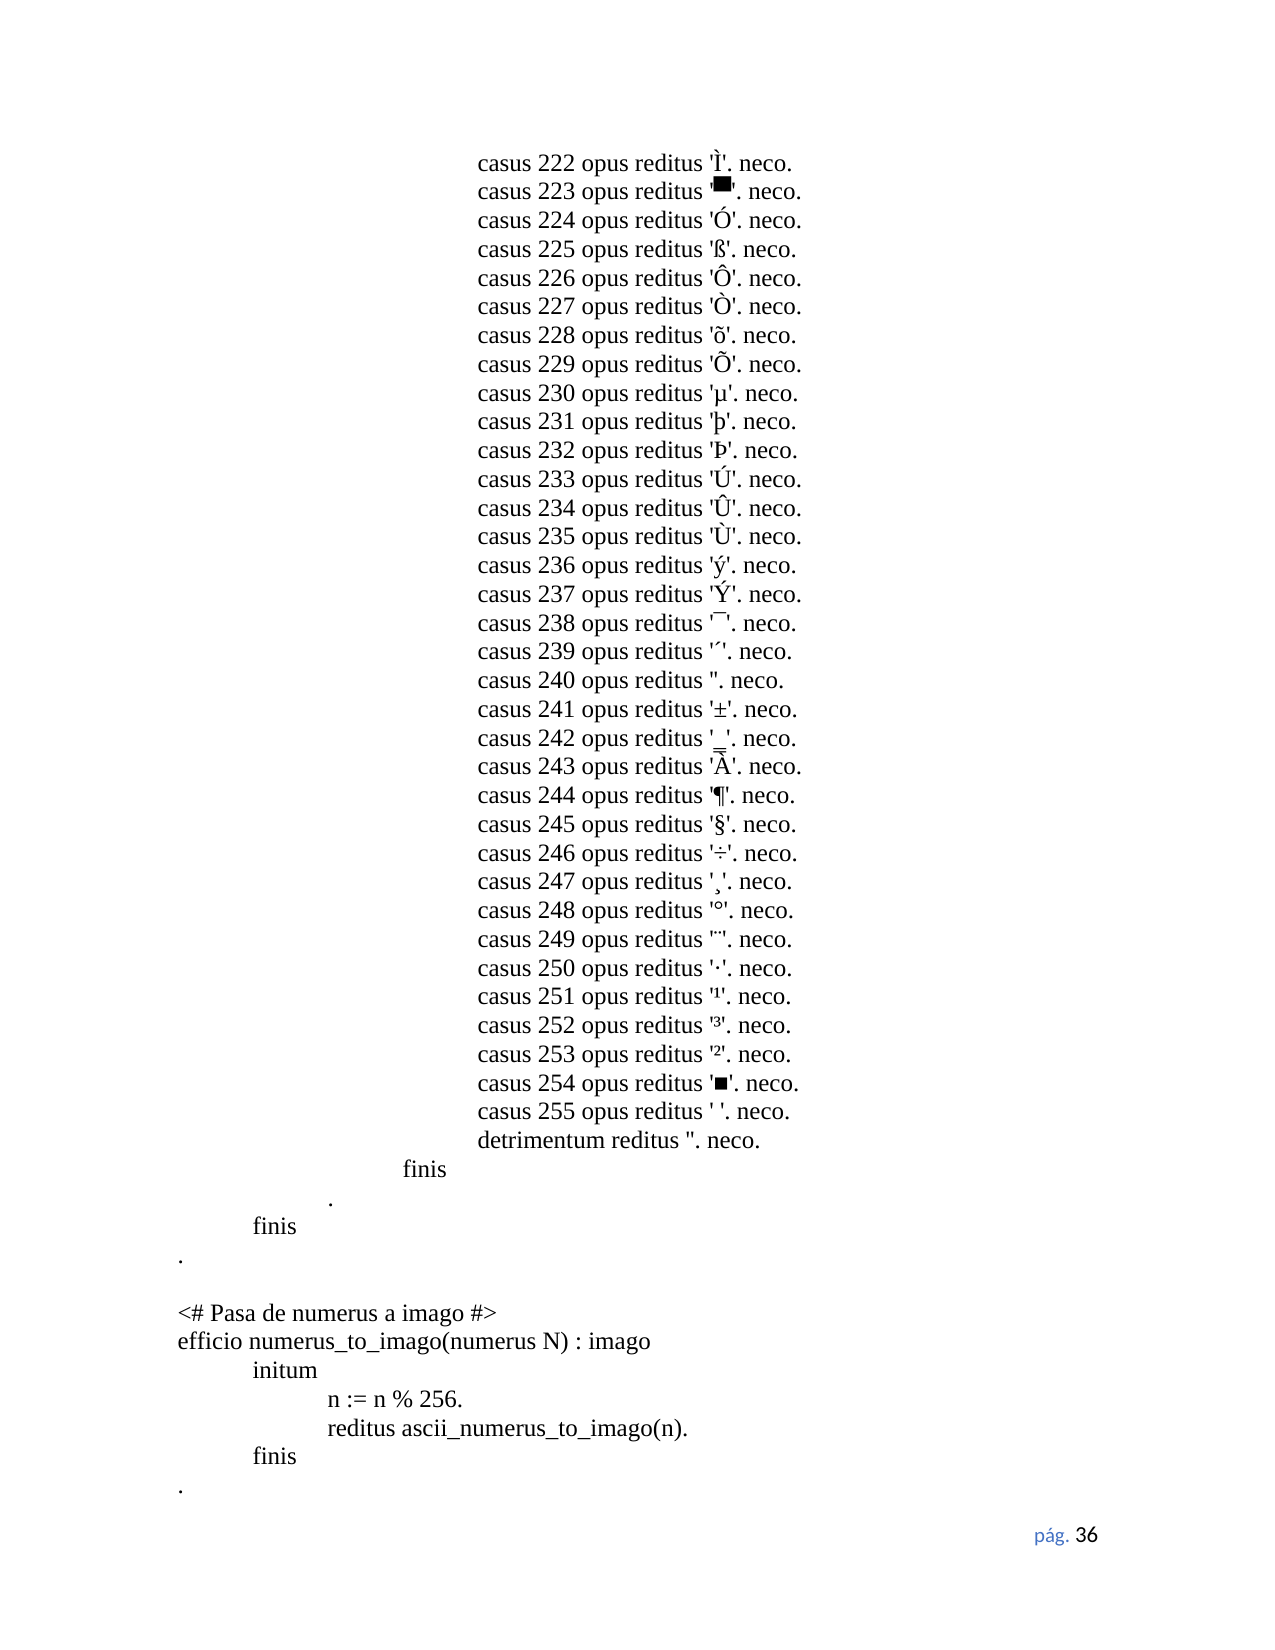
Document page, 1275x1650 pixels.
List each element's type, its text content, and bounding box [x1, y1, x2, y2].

text initum [177, 1355, 1098, 1384]
text casus 224 opus reditus 'Ó'. neco. [177, 205, 1098, 234]
text casus 251 opus reditus '¹'. neco. [177, 981, 1098, 1010]
text casus 231 opus reditus 'þ'. neco. [177, 406, 1098, 435]
text casus 222 opus reditus 'Ì'. neco. [177, 148, 1098, 176]
text casus 247 opus reditus '¸'. neco. [177, 866, 1098, 895]
text casus 226 opus reditus 'Ô'. neco. [177, 263, 1098, 291]
text casus 240 opus reditus ''. neco. [177, 665, 1098, 694]
text finis [177, 1154, 1098, 1183]
text efficio numerus_to_imago(numerus N) : imago [177, 1326, 1098, 1355]
text . [177, 1183, 1098, 1211]
text detrimentum reditus ''. neco. [177, 1125, 1098, 1154]
text casus 225 opus reditus 'ß'. neco. [177, 234, 1098, 263]
text casus 253 opus reditus '²'. neco. [177, 1039, 1098, 1068]
text casus 248 opus reditus '°'. neco. [177, 895, 1098, 924]
text casus 236 opus reditus 'ý'. neco. [177, 550, 1098, 579]
text finis [177, 1211, 1098, 1240]
text casus 227 opus reditus 'Ò'. neco. [177, 291, 1098, 320]
text casus 244 opus reditus '¶'. neco. [177, 780, 1098, 809]
text casus 232 opus reditus 'Þ'. neco. [177, 435, 1098, 464]
text finis [177, 1441, 1098, 1470]
text casus 228 opus reditus 'õ'. neco. [177, 320, 1098, 349]
text casus 242 opus reditus '‗'. neco. [177, 723, 1098, 751]
text casus 243 opus reditus 'À'. neco. [177, 751, 1098, 780]
text . [177, 1470, 1098, 1499]
text casus 233 opus reditus 'Ú'. neco. [177, 464, 1098, 493]
text casus 249 opus reditus '¨'. neco. [177, 924, 1098, 953]
text casus 252 opus reditus '³'. neco. [177, 1010, 1098, 1039]
text casus 238 opus reditus '¯'. neco. [177, 608, 1098, 636]
text casus 234 opus reditus 'Û'. neco. [177, 493, 1098, 521]
text casus 237 opus reditus 'Ý'. neco. [177, 579, 1098, 608]
text n := n % 256. [177, 1384, 1098, 1413]
text casus 254 opus reditus '■'. neco. [177, 1068, 1098, 1096]
text casus 230 opus reditus 'µ'. neco. [177, 378, 1098, 406]
text casus 223 opus reditus '▀'. neco. [177, 176, 1098, 205]
text casus 255 opus reditus ' '. neco. [177, 1096, 1098, 1125]
text <# Pasa de numerus a imago #> [177, 1298, 1098, 1326]
text casus 246 opus reditus '÷'. neco. [177, 838, 1098, 866]
text casus 241 opus reditus '±'. neco. [177, 694, 1098, 723]
text . [177, 1240, 1098, 1269]
text casus 235 opus reditus 'Ù'. neco. [177, 521, 1098, 550]
text casus 229 opus reditus 'Õ'. neco. [177, 349, 1098, 378]
text casus 239 opus reditus '´'. neco. [177, 636, 1098, 665]
text reditus ascii_numerus_to_imago(n). [177, 1413, 1098, 1441]
text casus 250 opus reditus '·'. neco. [177, 953, 1098, 981]
text casus 245 opus reditus '§'. neco. [177, 809, 1098, 838]
